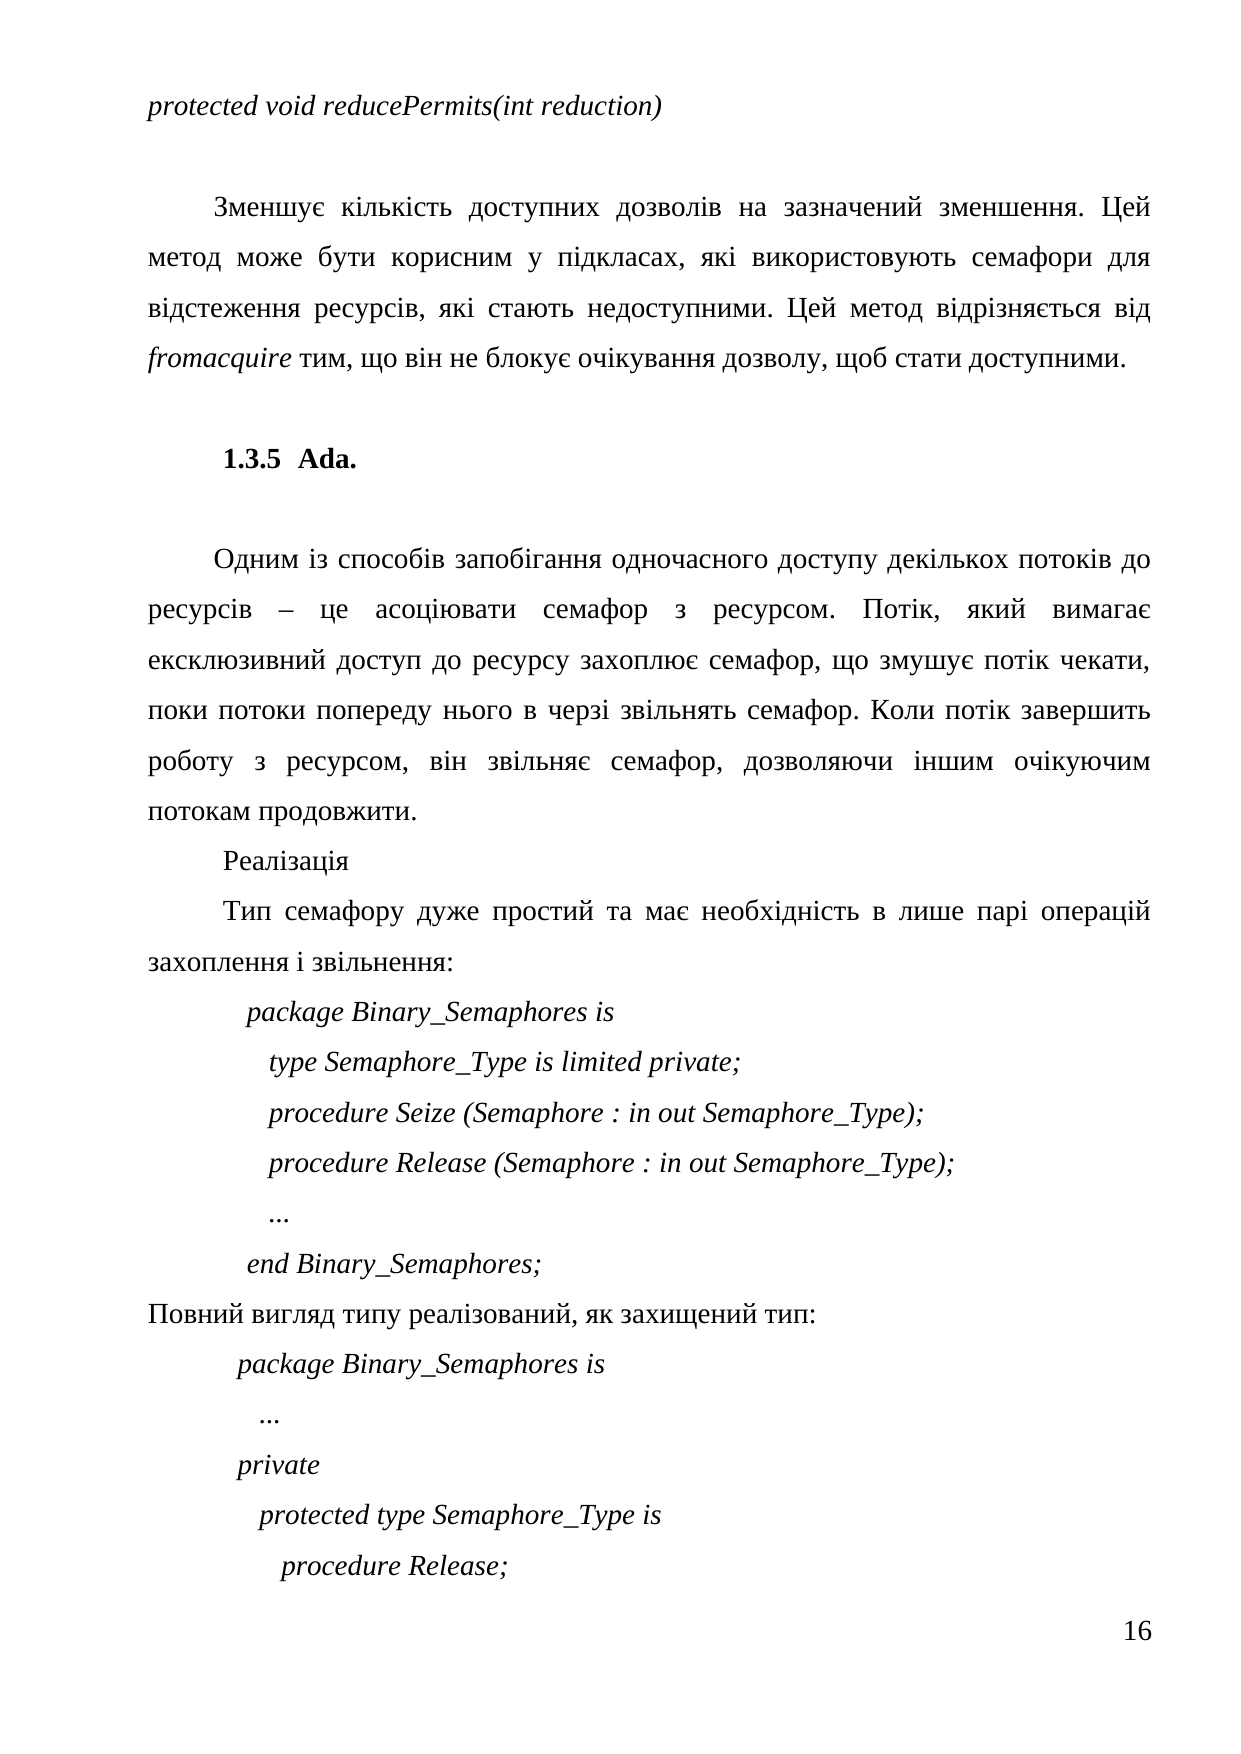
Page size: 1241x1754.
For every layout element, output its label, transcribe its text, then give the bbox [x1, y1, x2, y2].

text Реалізація [148, 843, 1152, 877]
text package Binary_Semaphores is [232, 994, 1152, 1028]
text package Binary_Semaphores is [223, 1346, 1152, 1380]
text ... [232, 1195, 1152, 1229]
text protected void reducePermits(int reduction) [148, 88, 1152, 122]
text ... [223, 1397, 1152, 1430]
text type Semaphore_Type is limited private; [232, 1044, 1152, 1078]
text private [223, 1447, 1152, 1481]
list Ada. [223, 441, 1152, 474]
text procedure Release; [223, 1548, 1152, 1581]
text procedure Seize (Semaphore : in out Semaphore_Type); [232, 1095, 1152, 1128]
text protected type Semaphore_Type is [223, 1497, 1152, 1531]
text Зменшує кількість доступних дозволів на зазначений зменшення. Цей метод може бути корисним у підкласах, які використовують семафори для відстеження ресурсів, які стають недоступними. Цей метод відрізняється від fromacquire тим, що він не блокує очікування дозволу, щоб стати доступними. [148, 189, 1152, 374]
text Тип семафору дуже простий та має необхідність в лише парі операцій захоплення і звільнення: [148, 893, 1152, 977]
text end Binary_Semaphores; [232, 1246, 1152, 1279]
text procedure Release (Semaphore : in out Semaphore_Type); [232, 1145, 1152, 1179]
text Одним із способів запобігання одночасного доступу декількох потоків до ресурсів – це асоціювати семафор з ресурсом. Потік, який вимагає ексклюзивний доступ до ресурсу захоплює семафор, що змушує потік чекати, поки потоки попереду нього в черзі звільнять семафор. Коли потік завершить роботу з ресурсом, він звільняє семафор, дозволяючи іншим очікуючим потокам продовжити. [148, 541, 1152, 826]
text Повний вигляд типу реалізований, як захищений тип: [148, 1296, 1152, 1329]
